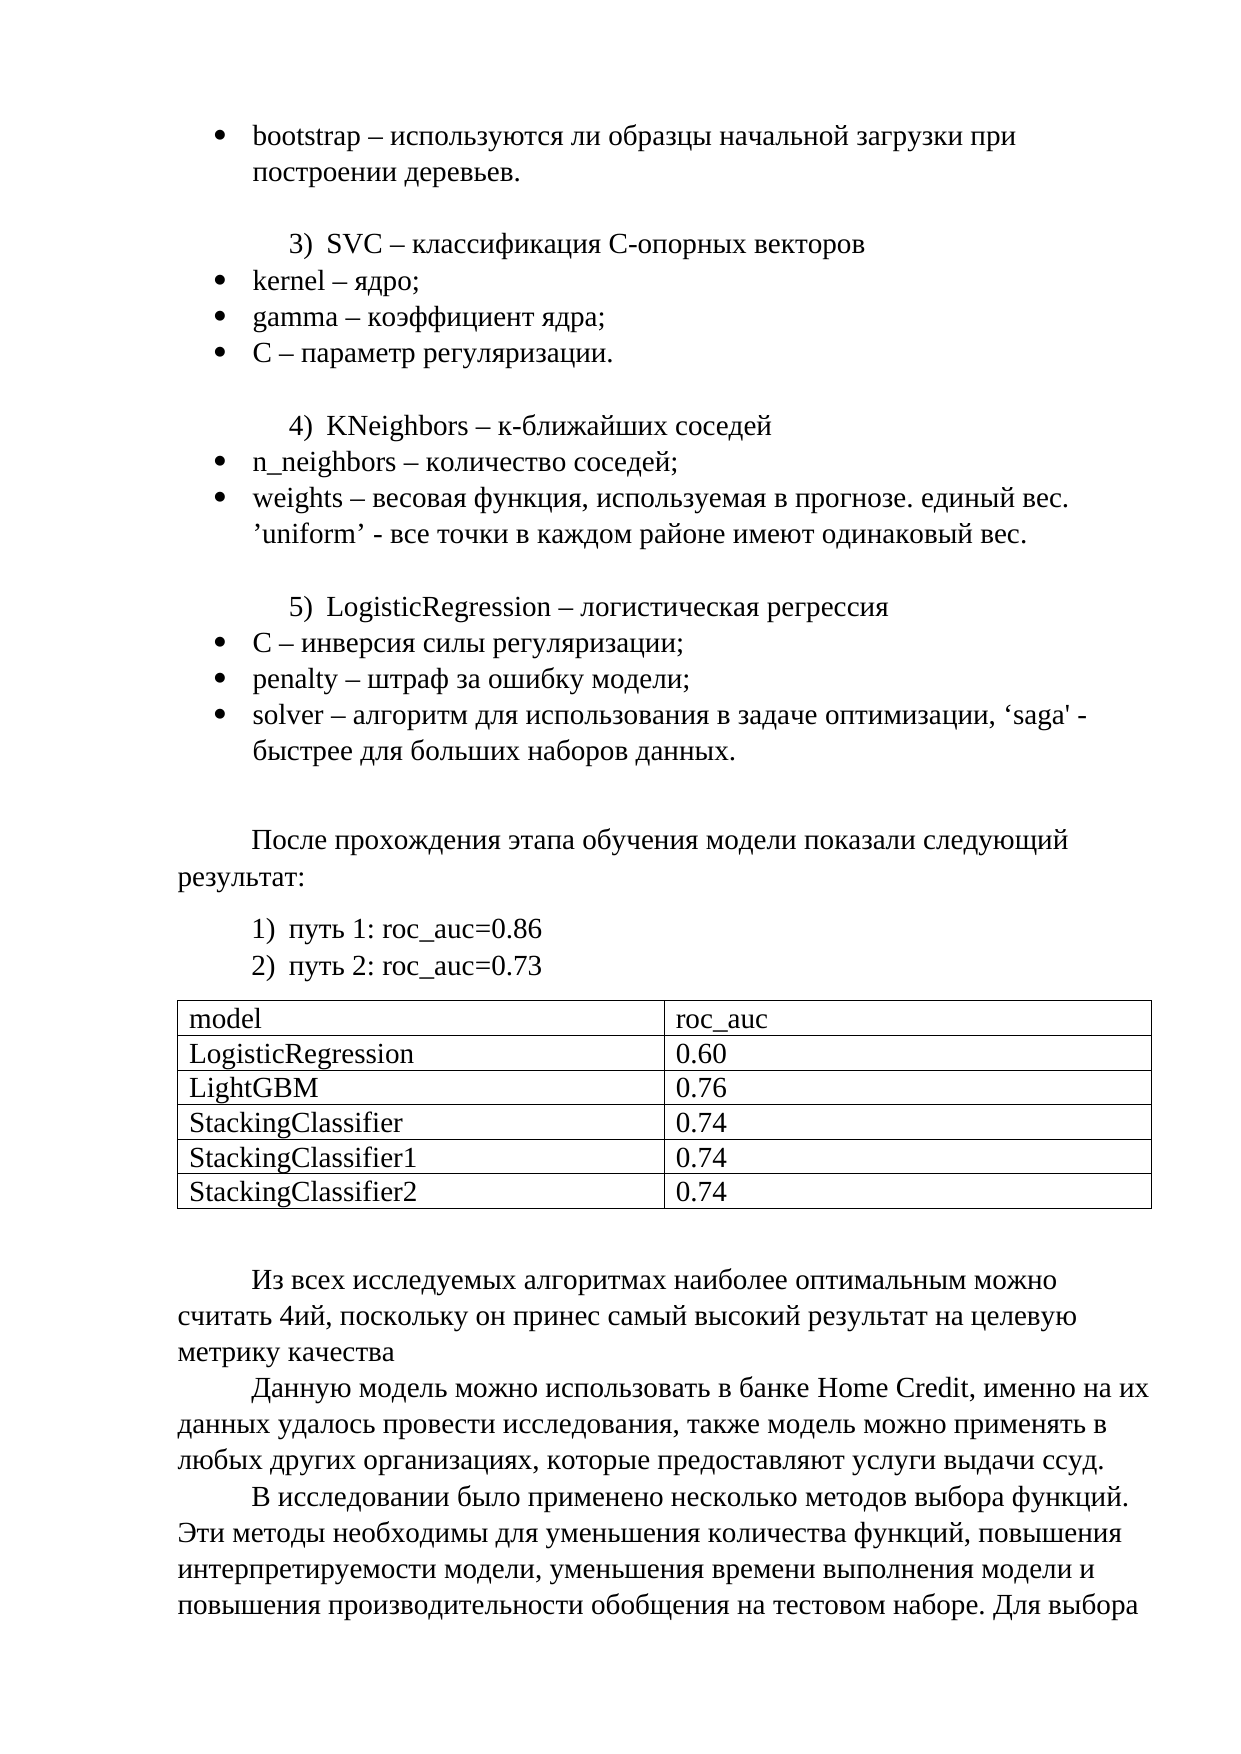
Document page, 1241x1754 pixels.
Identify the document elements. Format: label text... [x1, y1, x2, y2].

table_header roc_auc [665, 1001, 1151, 1035]
table_cell LogisticRegression [178, 1036, 664, 1069]
list путь 2: roc_auc=0.73 [251, 948, 1152, 981]
list solver – алгоритм для использования в задаче оптимизации, ‘saga' -быстрее для больших наборов данных. [215, 697, 1152, 767]
list LogisticRegression – логистическая регрессия [288, 589, 1152, 622]
table_cell StackingClassifier [178, 1105, 664, 1139]
table_cell 0.76 [665, 1071, 1151, 1104]
list n_neighbors – количество соседей; [215, 444, 1152, 477]
list gamma – коэффициент ядра; [215, 299, 1152, 333]
table_cell StackingClassifier1 [178, 1140, 664, 1173]
text После прохождения этапа обучения модели показали следующий результат: [177, 822, 1152, 892]
list bootstrap – используются ли образцы начальной загрузки при построении деревьев. [215, 118, 1152, 188]
list SVC – классификация C-опорных векторов [288, 227, 1152, 260]
table_cell 0.74 [665, 1105, 1151, 1139]
table_header model [178, 1001, 664, 1035]
text Данную модель можно использовать в банке Home Credit, именно на их данных удалось провести исследования, также модель можно применять в любых других организациях, которые предоставляют услуги выдачи ссуд. [177, 1370, 1152, 1476]
table_cell 0.74 [665, 1174, 1151, 1208]
list С – инверсия силы регуляризации; [215, 625, 1152, 658]
table_cell 0.60 [665, 1036, 1151, 1069]
table_cell LightGBM [178, 1071, 664, 1104]
list KNeighbors – к-ближайших соседей [288, 408, 1152, 441]
list penalty – штраф за ошибку модели; [215, 661, 1152, 695]
table_cell StackingClassifier2 [178, 1174, 664, 1208]
text Из всех исследуемых алгоритмах наиболее оптимальным можно считать 4ий, поскольку он принес самый высокий результат на целевую метрику качества [177, 1262, 1152, 1368]
list путь 1: roc_auc=0.86 [251, 911, 1152, 945]
list kernel – ядро; [215, 263, 1152, 296]
table_cell 0.74 [665, 1140, 1151, 1173]
list C – параметр регуляризации. [215, 335, 1152, 369]
list weights – весовая функция, используемая в прогнозе. единый вес. ’uniform’ - все точки в каждом районе имеют одинаковый вес. [215, 480, 1152, 550]
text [177, 1479, 1152, 1621]
